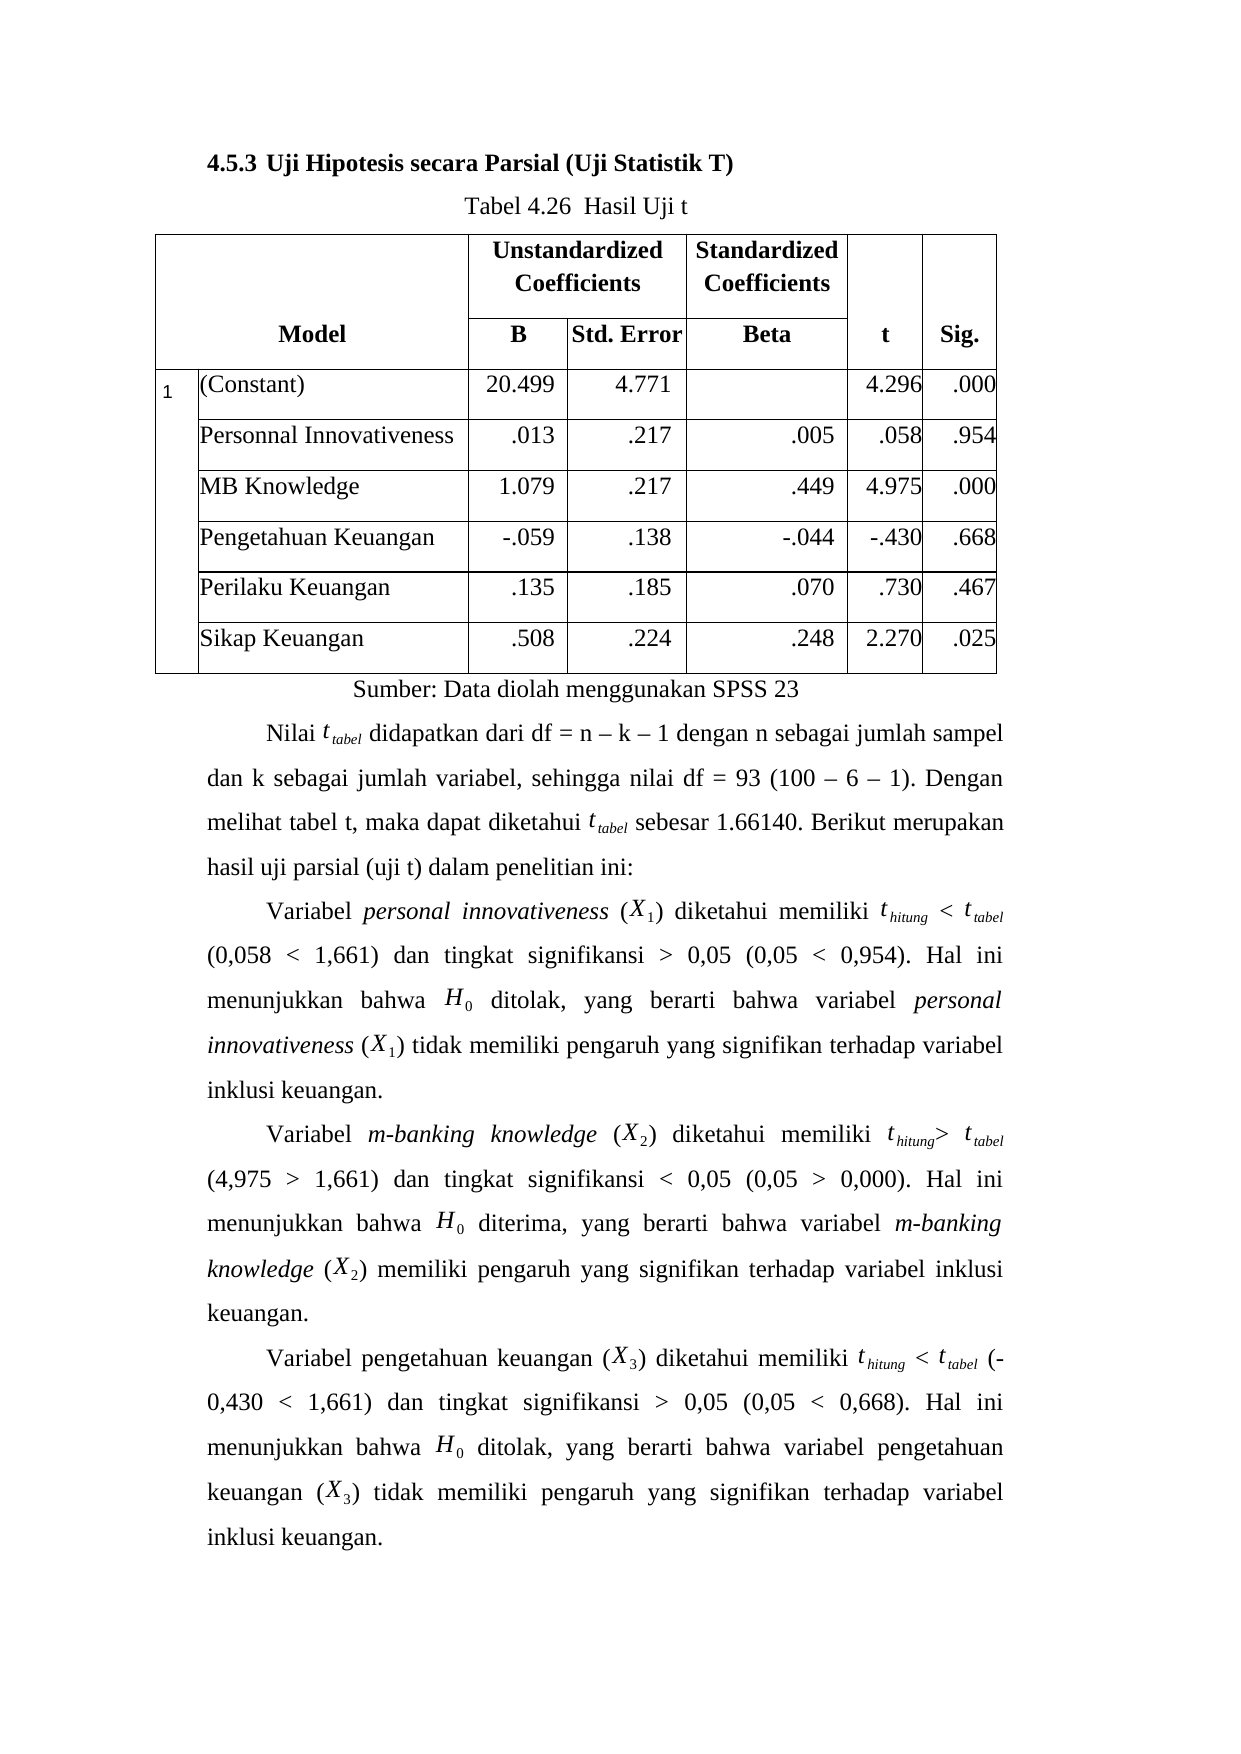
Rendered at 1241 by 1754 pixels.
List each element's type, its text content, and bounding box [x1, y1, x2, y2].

table_cell (Constant) [199, 370, 468, 419]
table_cell 4.975 [848, 471, 922, 521]
table_cell .000 [923, 370, 996, 419]
text Tabel 4.26 Hasil Uji t [148, 191, 1004, 219]
table_cell .217 [568, 420, 686, 470]
table_cell .467 [923, 573, 996, 622]
text Nilai didapatkan dari df = n – k – 1 dengan n sebagai jumlah sampel dan k sebagai jumlah variabel, sehingga nilai df = 93 (100 – 6 – 1). Dengan melihat tabel t, maka dapat diketahui sebesar 1.66140. Berikut merupakan hasil uji parsial (uji t) dalam penelitian ini: [207, 717, 1004, 880]
table_header Sig. [923, 235, 996, 368]
table_cell 2.270 [848, 623, 922, 673]
table_cell .449 [687, 471, 847, 521]
table_cell Sikap Keuangan [199, 623, 468, 673]
table_cell MB Knowledge [199, 471, 468, 521]
text Variabel personal innovativeness () diketahui memiliki < (0,058 < 1,661) dan tingkat signifikansi > 0,05 (0,05 < 0,954). Hal ini menunjukkan bahwa ditolak, yang berarti bahwa variabel personal innovativeness () tidak memiliki pengaruh yang signifikan terhadap variabel inklusi keuangan. [207, 895, 1004, 1104]
table_cell .135 [469, 573, 567, 622]
table_cell .730 [848, 573, 922, 622]
table_cell 4.771 [568, 370, 686, 419]
table_cell -.044 [687, 522, 847, 571]
table_cell .185 [568, 573, 686, 622]
table_cell Pengetahuan Keuangan [199, 522, 468, 571]
table_header Standardized Coefficients [687, 235, 847, 318]
table_cell .013 [469, 420, 567, 470]
table_cell .025 [923, 623, 996, 673]
table_cell -.059 [469, 522, 567, 571]
table_cell .138 [568, 522, 686, 571]
table_cell 1.079 [469, 471, 567, 521]
text Sumber: Data diolah menggunakan SPSS 23 [148, 674, 1004, 703]
table_cell 1 [156, 370, 198, 673]
table_cell .217 [568, 471, 686, 521]
text Variabel m-banking knowledge () diketahui memiliki > (4,975 > 1,661) dan tingkat signifikansi < 0,05 (0,05 > 0,000). Hal ini menunjukkan bahwa diterima, yang berarti bahwa variabel m-banking knowledge () memiliki pengaruh yang signifikan terhadap variabel inklusi keuangan. [207, 1118, 1004, 1327]
table_cell Personnal Innovativeness [199, 420, 468, 470]
table_cell .005 [687, 420, 847, 470]
table_cell .248 [687, 623, 847, 673]
table_cell .954 [923, 420, 996, 470]
table_cell .668 [923, 522, 996, 571]
table_cell [687, 370, 847, 419]
table_cell 4.296 [848, 370, 922, 419]
table_cell .508 [469, 623, 567, 673]
table_cell .224 [568, 623, 686, 673]
table_cell Beta [687, 319, 847, 368]
table_header Unstandardized Coefficients [469, 235, 686, 318]
table_cell .070 [687, 573, 847, 622]
table_cell 20.499 [469, 370, 567, 419]
table_cell -.430 [848, 522, 922, 571]
table_cell .000 [923, 471, 996, 521]
table_header t [848, 235, 922, 368]
table_cell .058 [848, 420, 922, 470]
table_cell B [469, 319, 567, 368]
table_cell Perilaku Keuangan [199, 573, 468, 622]
subtitle Uji Hipotesis secara Parsial (Uji Statistik T) [207, 148, 1004, 176]
table_header Model [156, 235, 468, 368]
table_cell Std. Error [568, 319, 686, 368]
